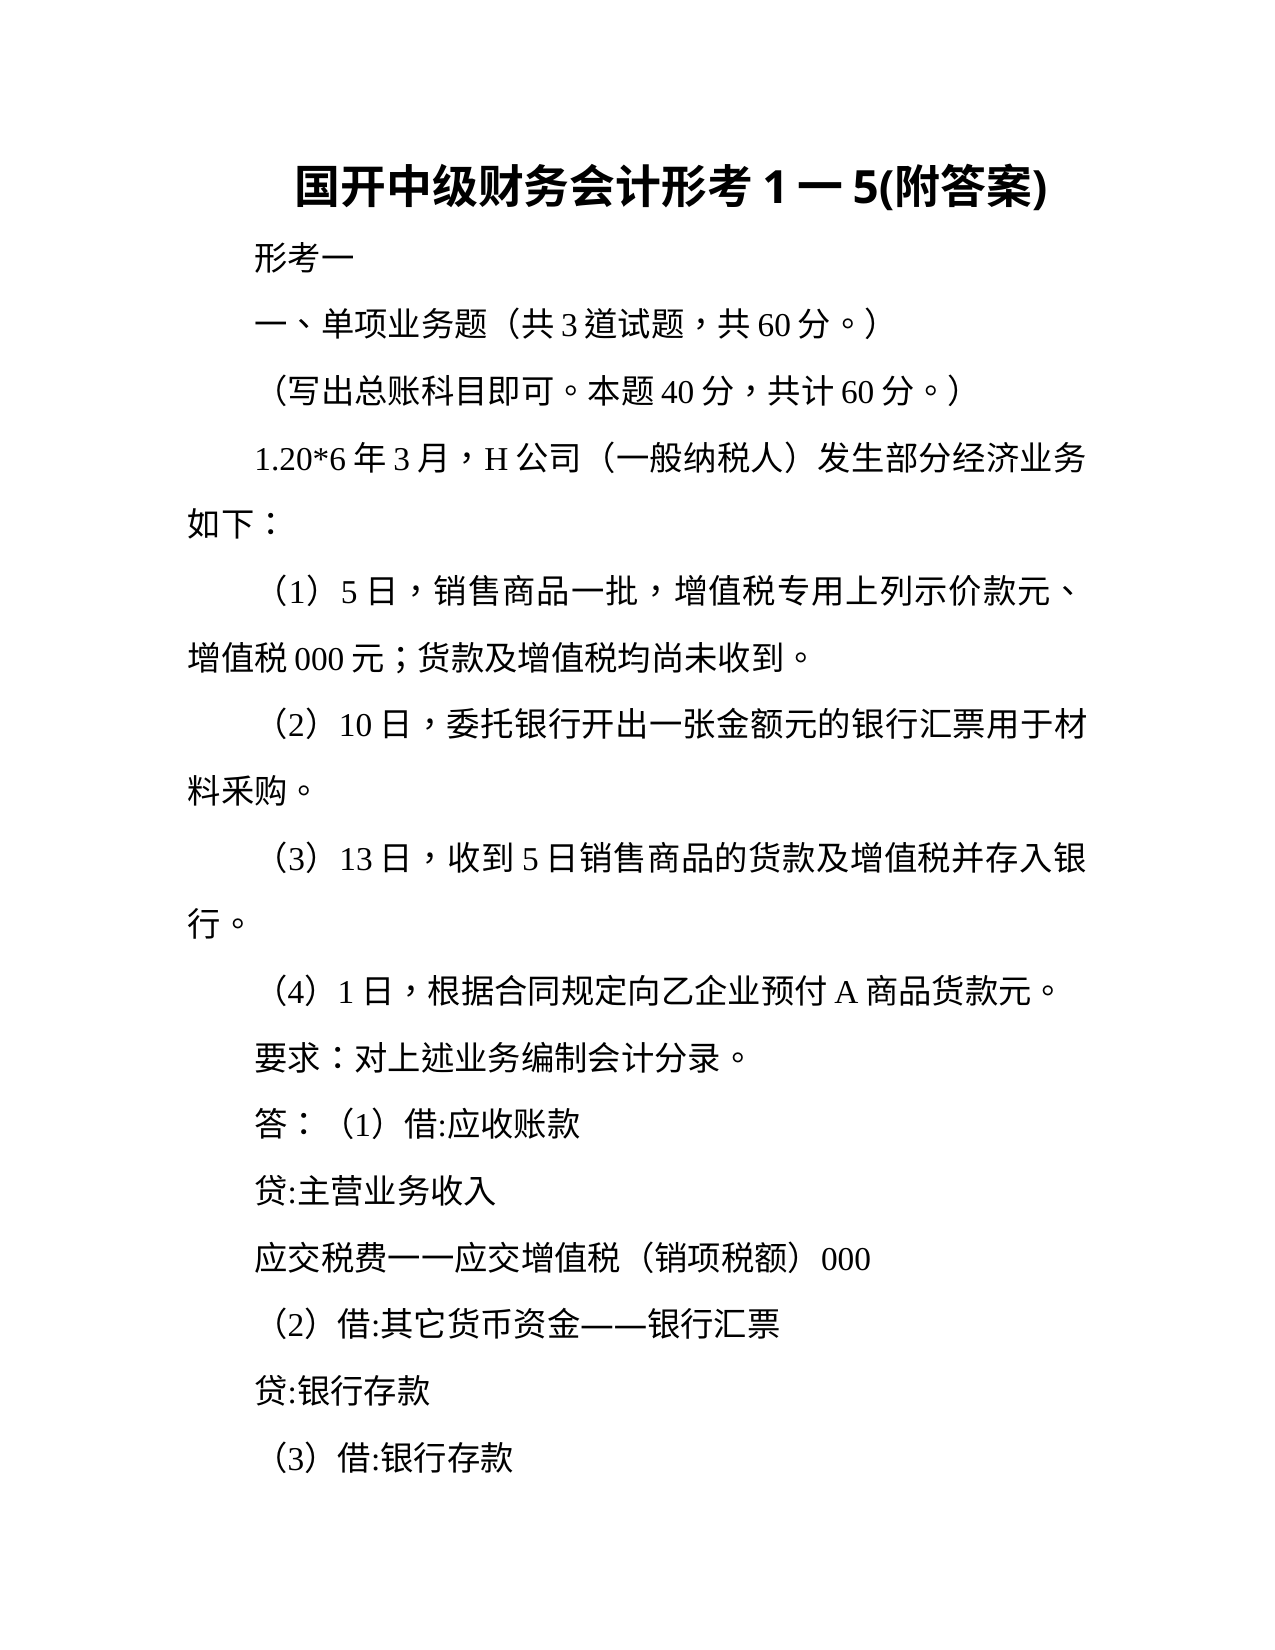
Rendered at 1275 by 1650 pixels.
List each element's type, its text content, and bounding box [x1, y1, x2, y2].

text （2）10日，委托银行开出一张金额元的银行汇票用于材料釆购。 [187, 683, 1087, 817]
text 应交税费一一应交增值税（销项税额）000 [187, 1217, 1087, 1283]
text 一、单项业务题（共3道试题，共60分。） [187, 283, 1087, 350]
text （2）借:其它货币资金——银行汇票 [187, 1283, 1087, 1350]
text 1.20*6年3月，H公司（一般纳税人）发生部分经济业务如下： [187, 417, 1087, 550]
text （3）借:银行存款 [187, 1417, 1087, 1483]
text 贷:银行存款 [187, 1350, 1087, 1417]
text （写出总账科目即可。本题40分，共计60分。） [187, 350, 1087, 417]
text （4）1日，根据合同规定向乙企业预付A商品货款元。 [187, 950, 1087, 1017]
text 形考一 [187, 217, 1087, 283]
text （1）5日，销售商品一批，增值税专用上列示价款元、增值税000元；货款及增值税均尚未收到。 [187, 550, 1087, 683]
text （3）13日，收到5日销售商品的货款及增值税并存入银行。 [187, 817, 1087, 950]
text 国开中级财务会计形考1一5(附答案) [187, 150, 1087, 217]
text 要求：对上述业务编制会计分录。 [187, 1017, 1087, 1083]
text 答：（1）借:应收账款 [187, 1083, 1087, 1150]
text 贷:主营业务收入 [187, 1150, 1087, 1217]
